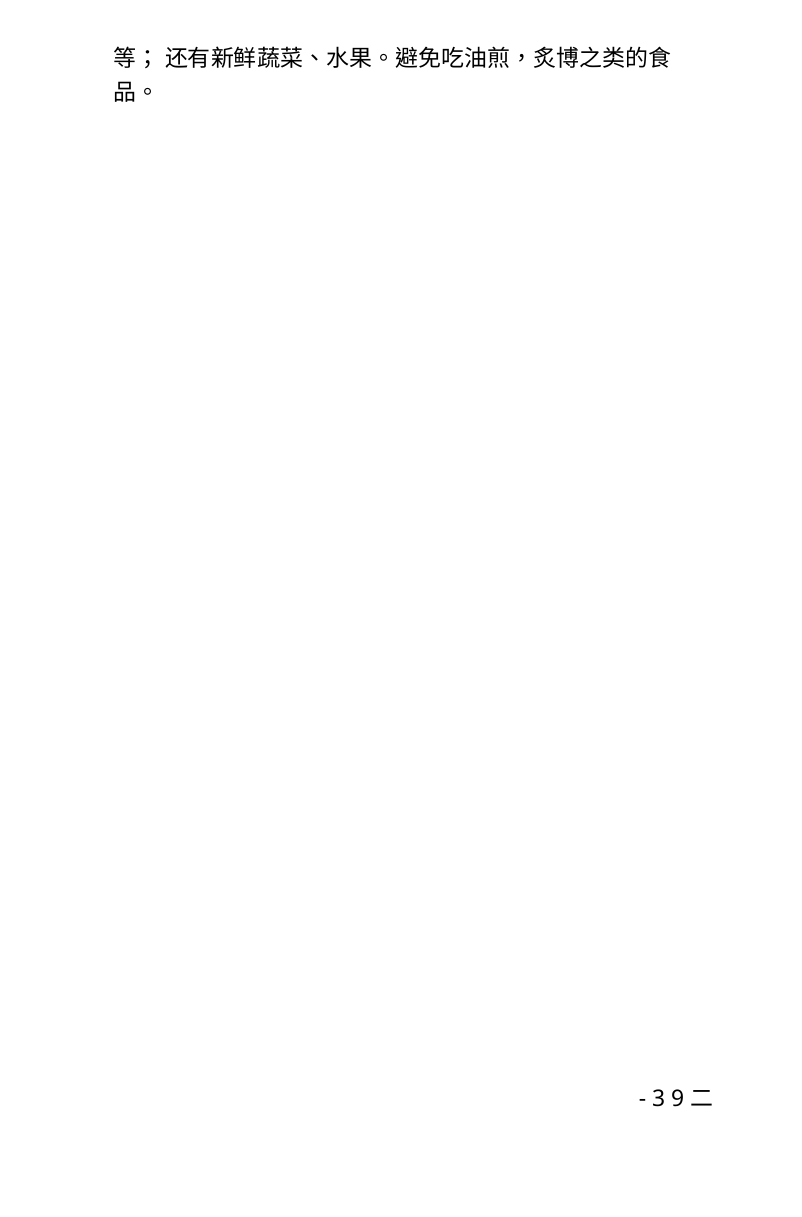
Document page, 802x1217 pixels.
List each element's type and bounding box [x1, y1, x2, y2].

text [113, 42, 716, 108]
